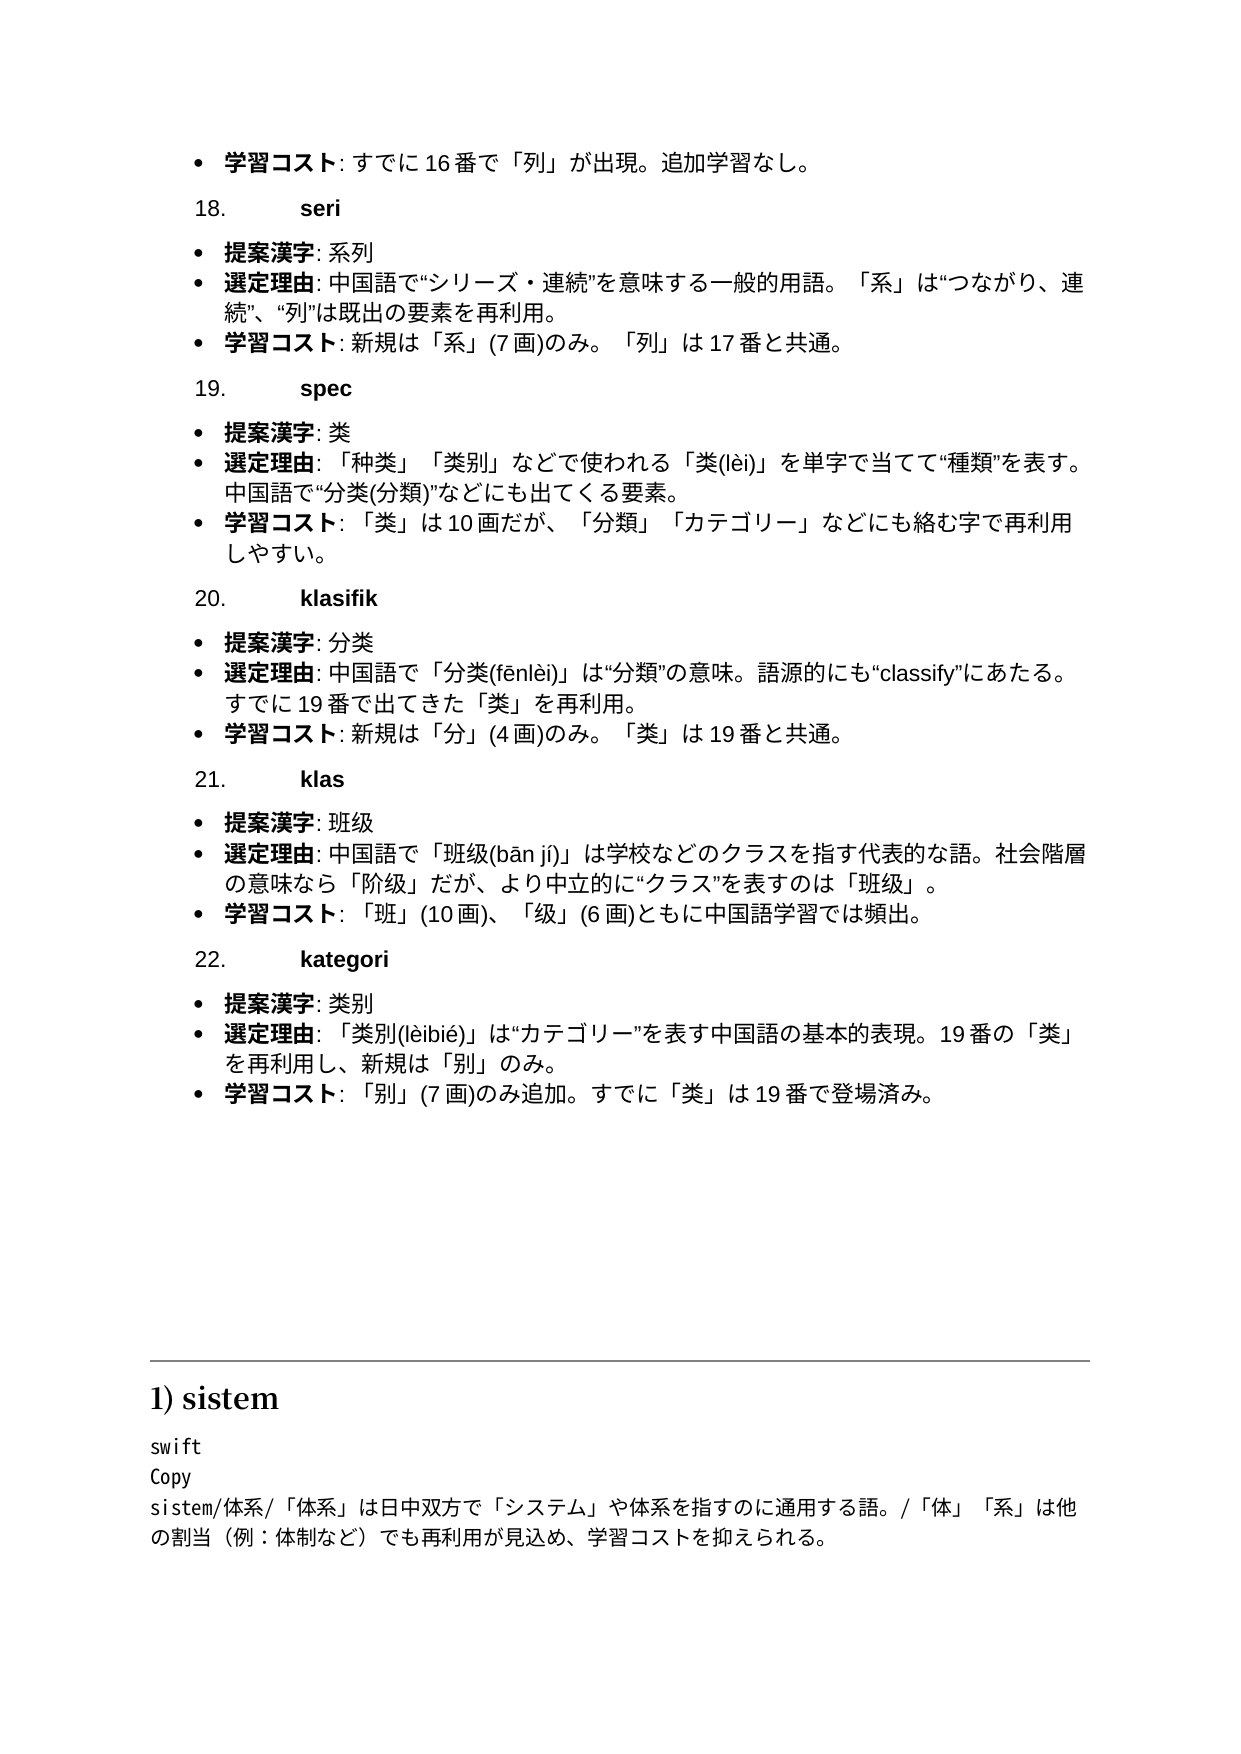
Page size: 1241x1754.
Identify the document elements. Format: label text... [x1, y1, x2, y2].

text swift [150, 1430, 1090, 1461]
list seri [194, 195, 1090, 221]
list 学習コスト: 「别」(7画)のみ追加。すでに「类」は19番で登場済み。 [194, 1081, 1090, 1108]
list 学習コスト: 新規は「分」(4画)のみ。「类」は19番と共通。 [194, 721, 1090, 747]
list kategori [194, 946, 1090, 972]
list 提案漢字: 类 [194, 420, 1090, 446]
list klas [194, 766, 1090, 792]
subtitle 1) sistem [150, 1376, 1090, 1418]
list klasifik [194, 585, 1090, 612]
text Copy [150, 1461, 1090, 1491]
text sistem/体系/「体系」は日中双方で「システム」や体系を指すのに通用する語。/「体」「系」は他の割当（例：体制など）でも再利用が見込め、学習コストを抑えられる。 [150, 1491, 1090, 1551]
list 選定理由: 「种类」「类别」などで使われる「类(lèi)」を単字で当てて“種類”を表す。中国語で“分类(分類)”などにも出てくる要素。 [194, 450, 1090, 507]
list spec [194, 375, 1090, 401]
list 選定理由: 中国語で「分类(fēnlèi)」は“分類”の意味。語源的にも“classify”にあたる。すでに19番で出てきた「类」を再利用。 [194, 660, 1090, 717]
list 学習コスト: 新規は「系」(7画)のみ。「列」は17番と共通。 [194, 330, 1090, 357]
list 学習コスト: すでに16番で「列」が出現。追加学習なし。 [194, 150, 1090, 176]
list 選定理由: 「类別(lèibié)」は“カテゴリー”を表す中国語の基本的表現。19番の「类」を再利用し、新規は「别」のみ。 [194, 1021, 1090, 1077]
list 提案漢字: 类别 [194, 991, 1090, 1017]
list 学習コスト: 「班」(10画)、「级」(6画)ともに中国語学習では頻出。 [194, 901, 1090, 927]
list 提案漢字: 分类 [194, 630, 1090, 657]
list 提案漢字: 班级 [194, 810, 1090, 837]
list 提案漢字: 系列 [194, 239, 1090, 266]
list 選定理由: 中国語で「班级(bān jí)」は学校などのクラスを指す代表的な語。社会階層の意味なら「阶级」だが、より中立的に“クラス”を表すのは「班级」。 [194, 841, 1090, 897]
list 選定理由: 中国語で“シリーズ・連続”を意味する一般的用語。「系」は“つながり、連続”、“列”は既出の要素を再利用。 [194, 270, 1090, 326]
list 学習コスト: 「类」は10画だが、「分類」「カテゴリー」などにも絡む字で再利用しやすい。 [194, 510, 1090, 567]
